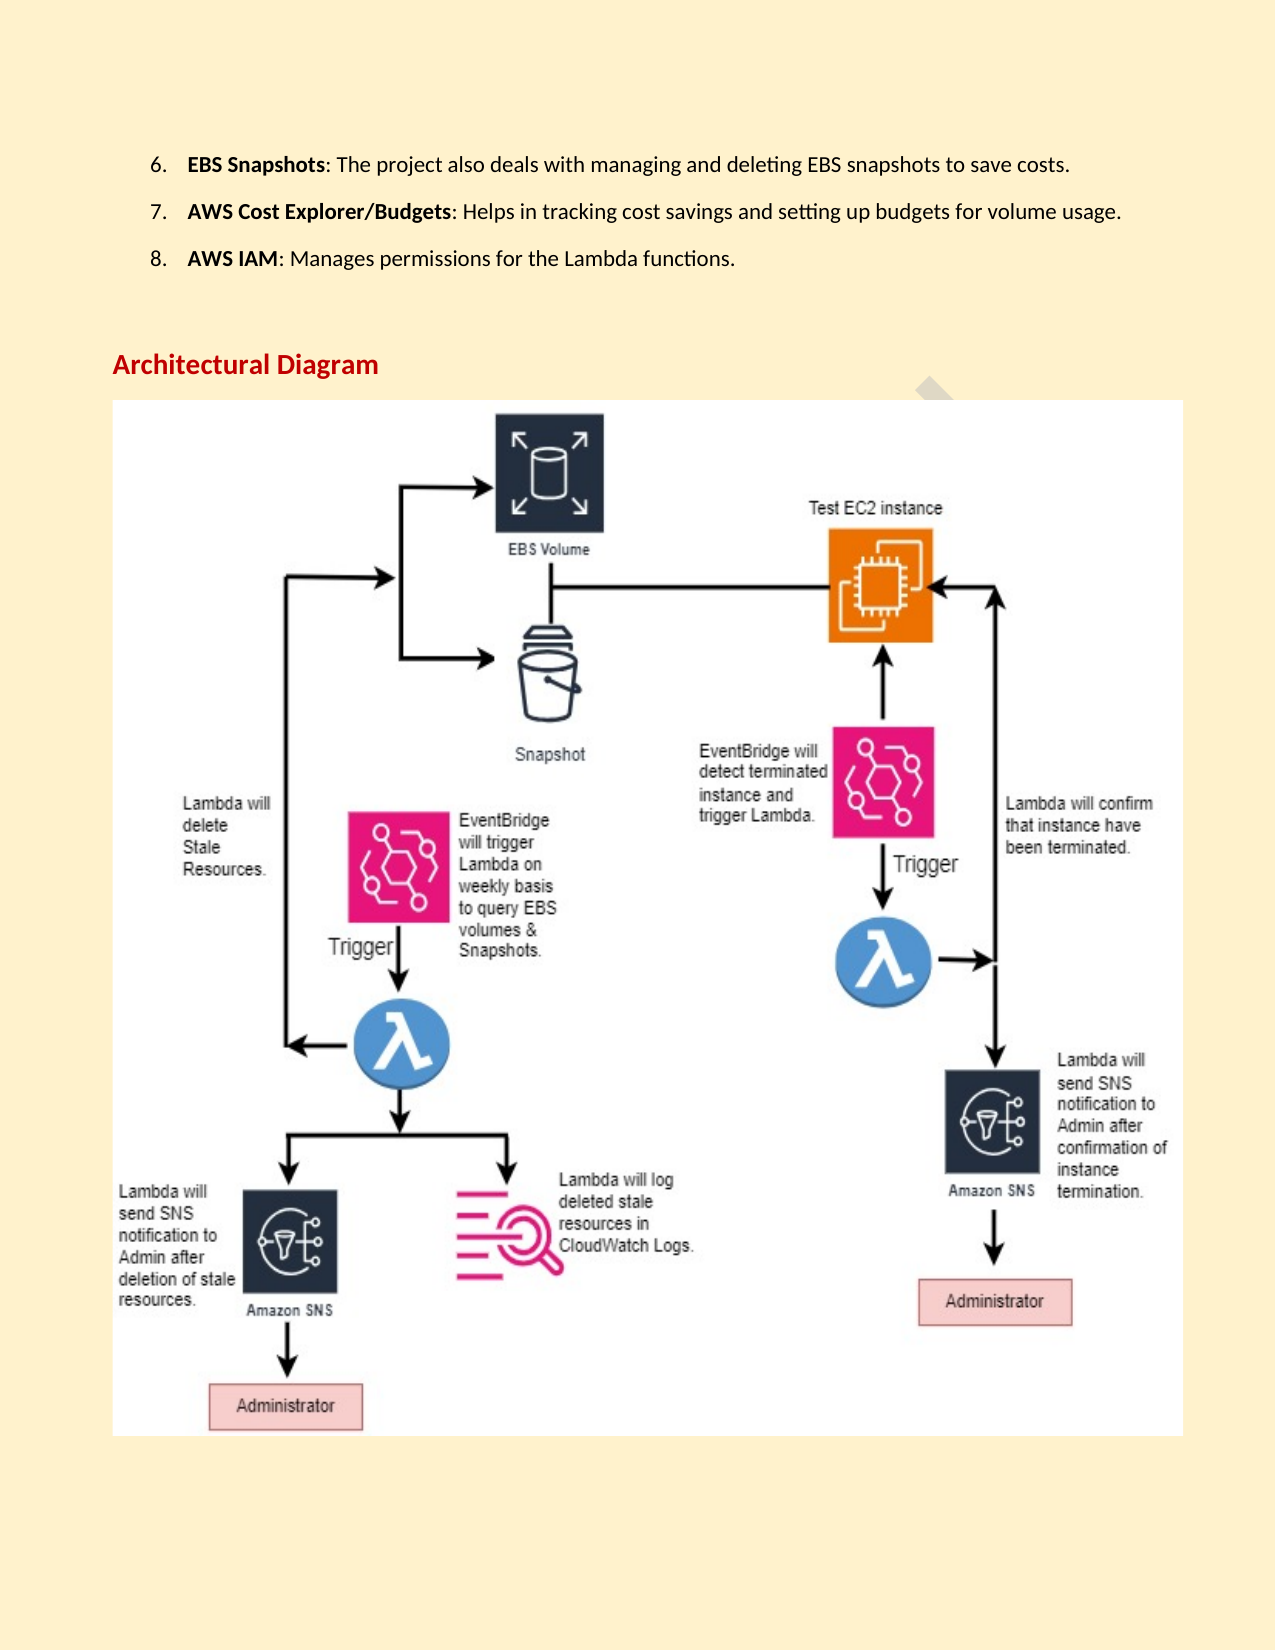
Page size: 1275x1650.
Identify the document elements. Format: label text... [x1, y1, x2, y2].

list EBS Snapshots: The project also deals with managing and deleting EBS snapshots to save costs. [150, 150, 1162, 178]
text Architectural Diagram [112, 346, 1162, 381]
list AWS IAM: Manages permissions for the Lambda functions. [150, 244, 1162, 272]
picture [112, 400, 1184, 1436]
list AWS Cost Explorer/Budgets: Helps in tracking cost savings and setting up budgets for volume usage. [150, 197, 1162, 225]
